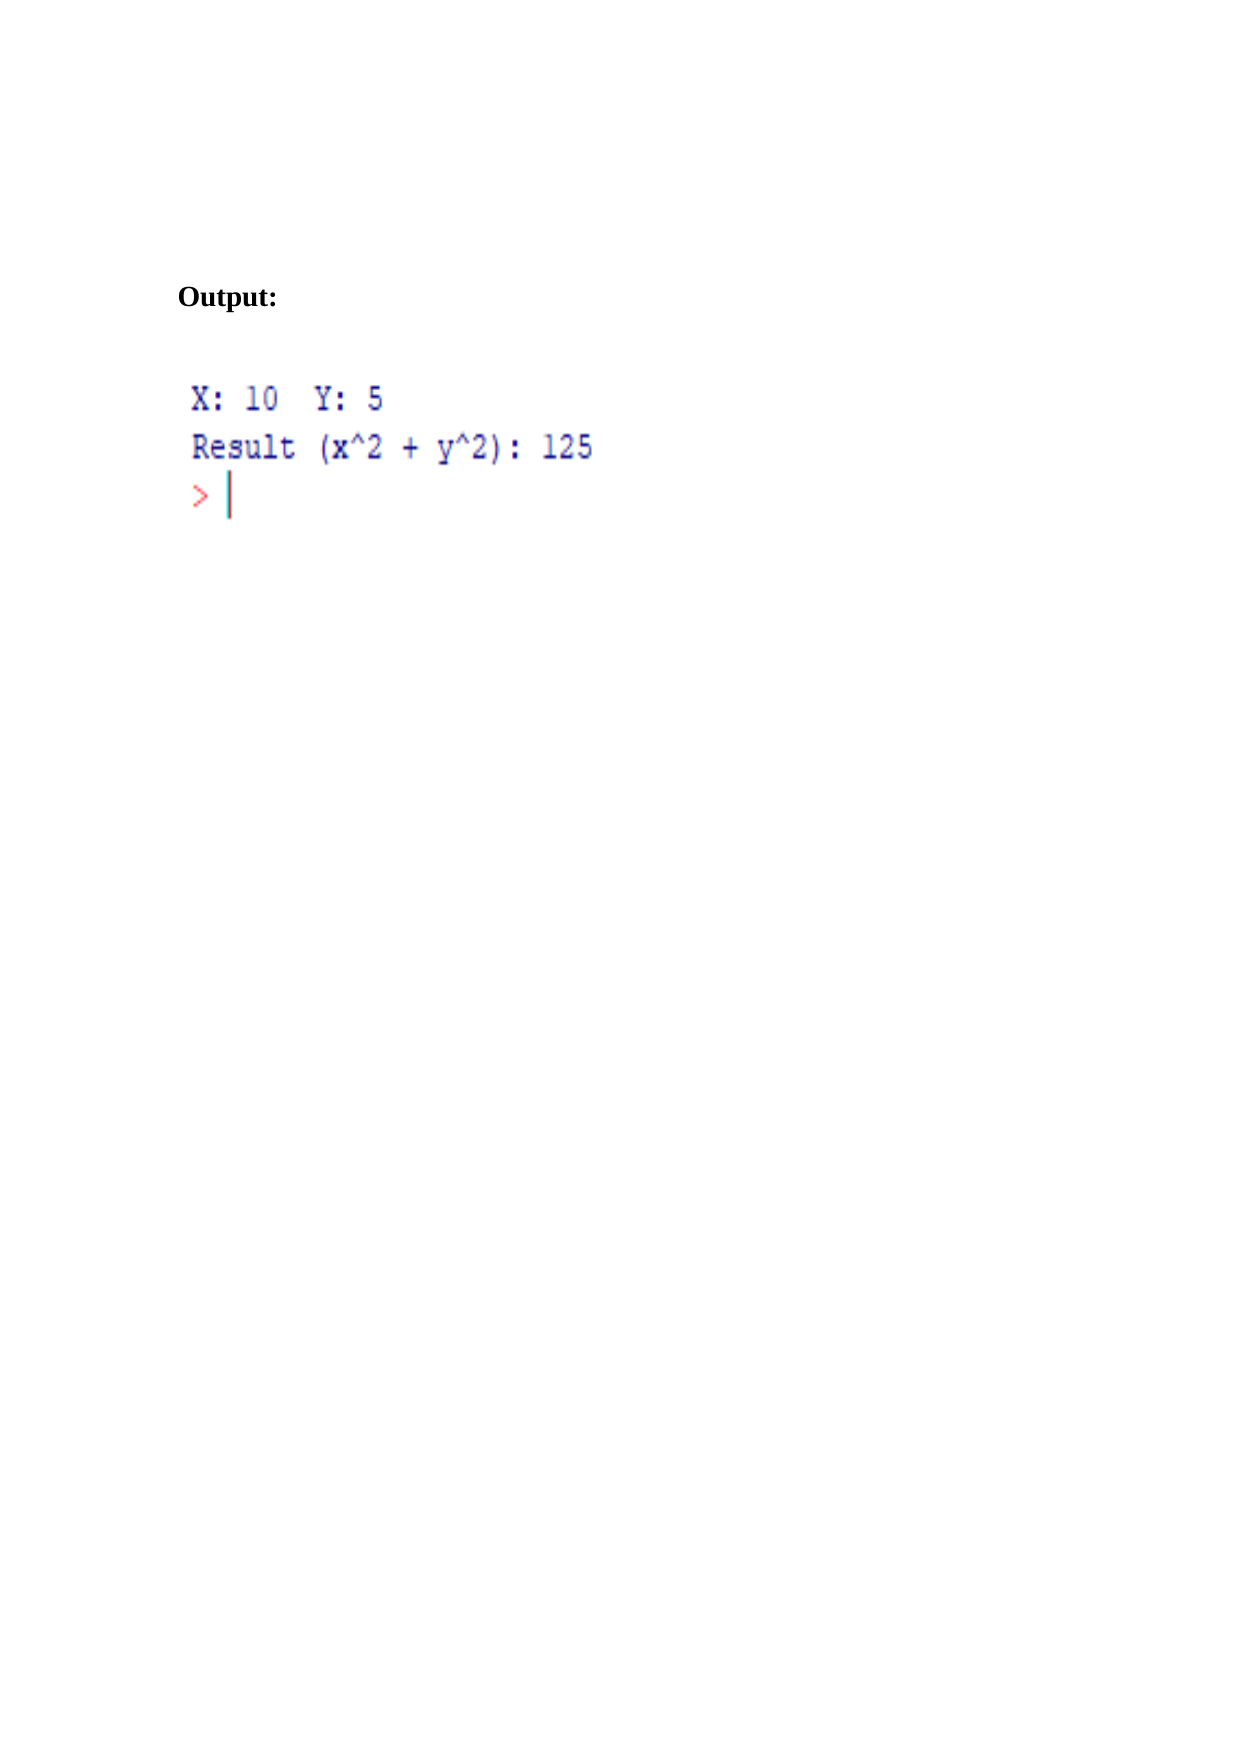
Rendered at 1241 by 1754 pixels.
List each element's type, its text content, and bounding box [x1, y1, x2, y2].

picture [177, 372, 891, 598]
text Output: [177, 279, 1090, 313]
